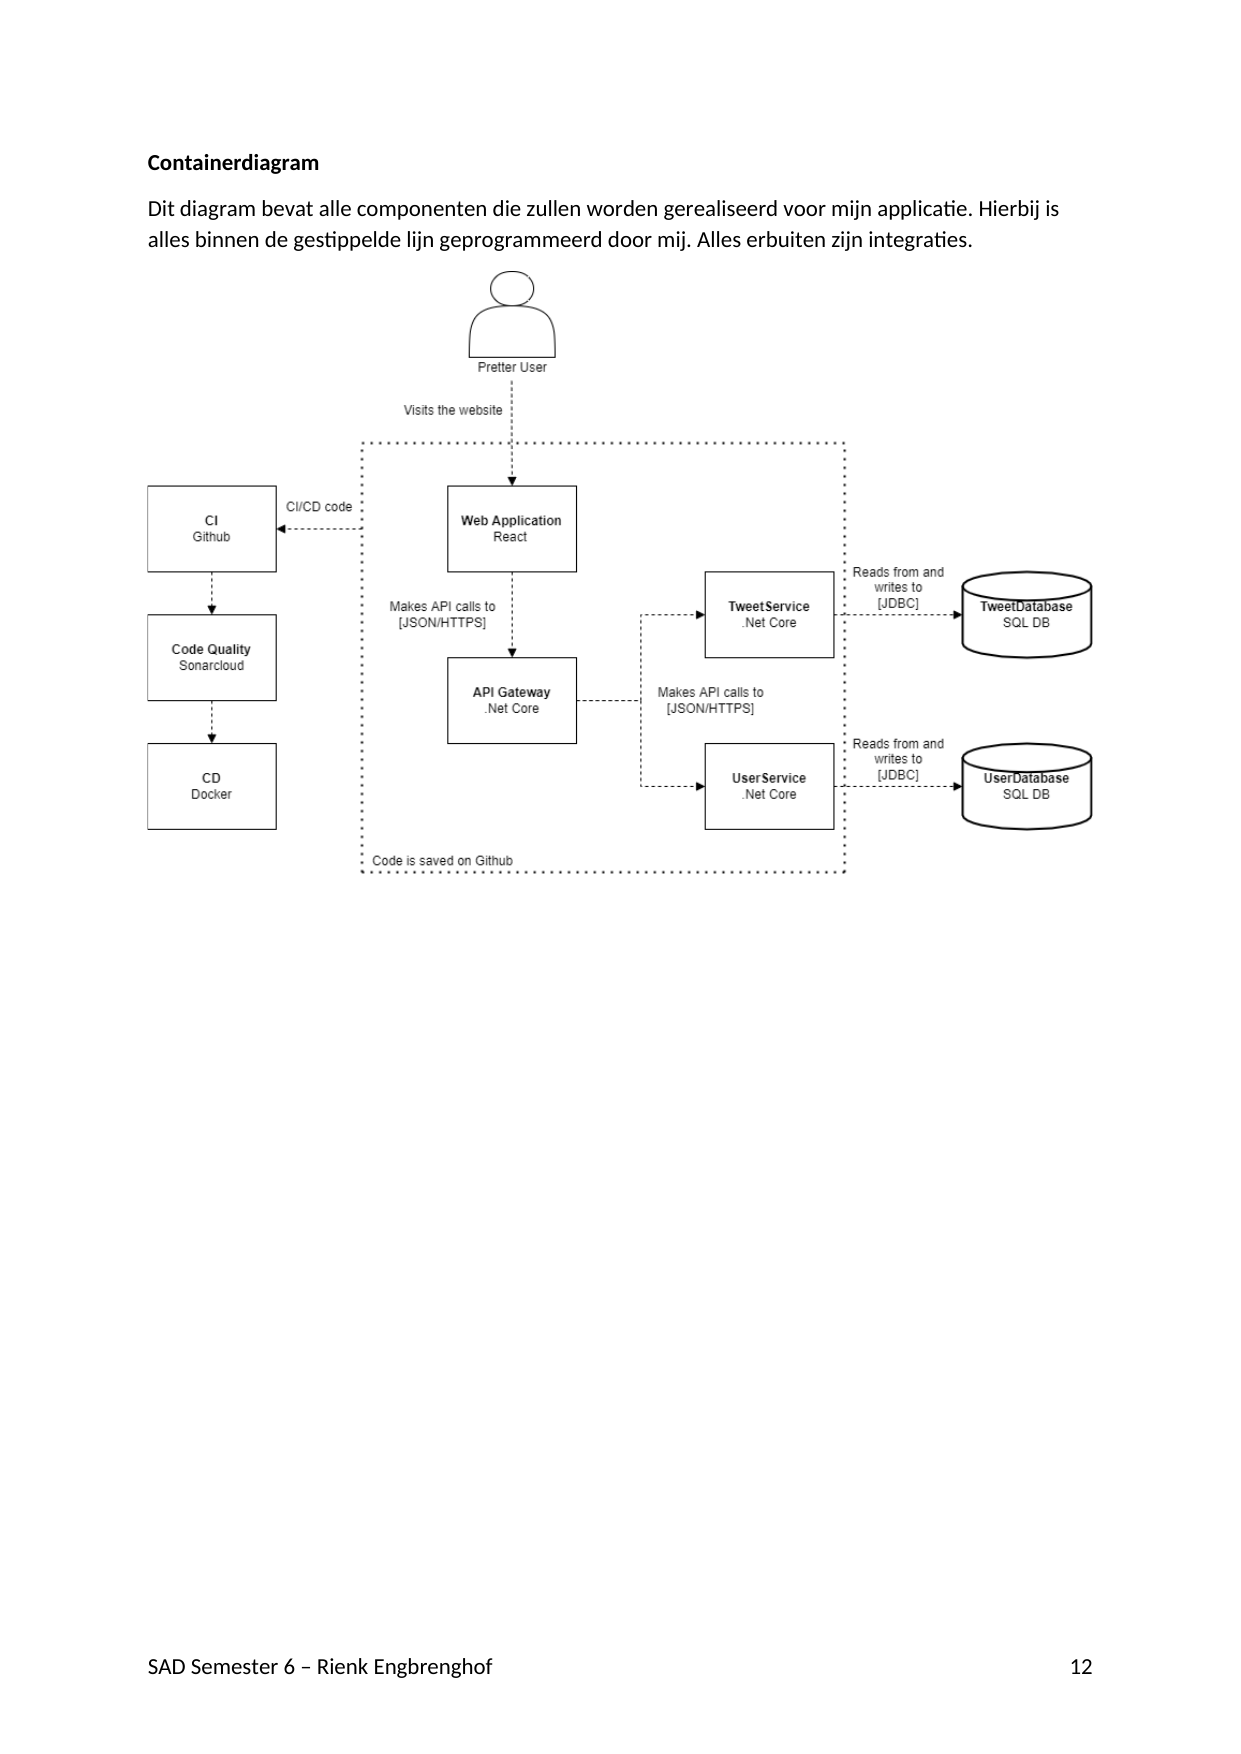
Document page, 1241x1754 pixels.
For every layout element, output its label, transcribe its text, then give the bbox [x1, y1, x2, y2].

picture [147, 271, 1093, 875]
text Containerdiagram [148, 148, 1093, 176]
text Dit diagram bevat alle componenten die zullen worden gerealiseerd voor mijn applicatie. Hierbij is alles binnen de gestippelde lijn geprogrammeerd door mij. Alles erbuiten zijn integraties. [148, 194, 1093, 253]
